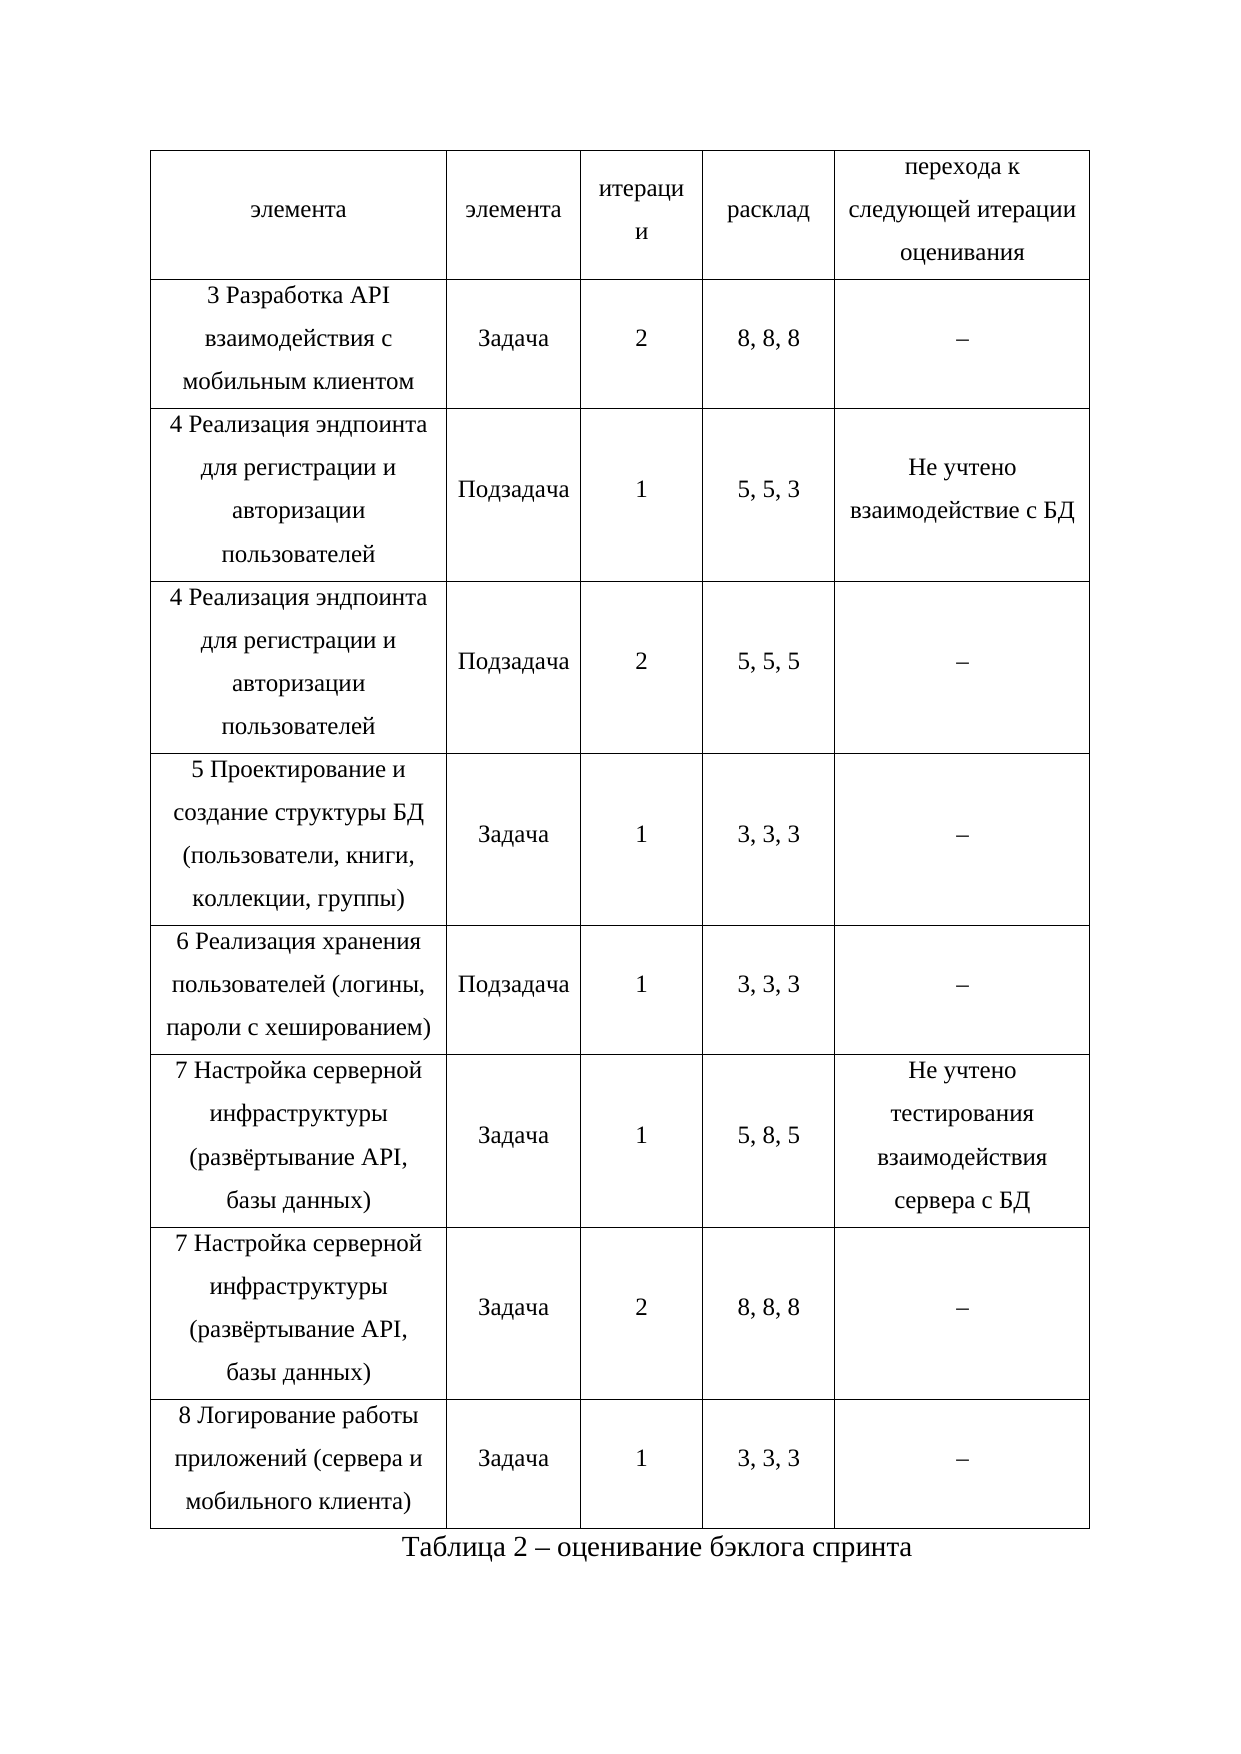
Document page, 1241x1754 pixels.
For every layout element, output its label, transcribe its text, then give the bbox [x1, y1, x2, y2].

table_cell 1 [581, 1055, 702, 1227]
table_cell Тип элемента [447, 151, 580, 279]
table_cell 5, 5, 3 [703, 409, 834, 581]
table_cell 8 Логирование работы приложений (сервера и мобильного клиента) [151, 1400, 446, 1528]
table_cell 2 [581, 1228, 702, 1399]
table_cell 5, 8, 5 [703, 1055, 834, 1227]
table_cell – [835, 582, 1089, 753]
table_cell 1 [581, 409, 702, 581]
table_cell 5, 5, 5 [703, 582, 834, 753]
table_cell Задача [447, 1400, 580, 1528]
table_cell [151, 151, 446, 279]
table_cell – [835, 754, 1089, 925]
table_cell 6 Реализация хранения пользователей (логины, пароли с хешированием) [151, 926, 446, 1054]
table_cell Номер итерации [581, 151, 702, 279]
table_cell 4 Реализация эндпоинта для регистрации и авторизации пользователей [151, 582, 446, 753]
table_cell 1 [581, 754, 702, 925]
table_cell 8, 8, 8 [703, 1228, 834, 1399]
table_cell – [835, 1400, 1089, 1528]
table_cell 8, 8, 8 [703, 280, 834, 408]
table_cell 1 [581, 1400, 702, 1528]
table_cell 7 Настройка серверной инфраструктуры (развёртывание API, базы данных) [151, 1055, 446, 1227]
table_cell 3, 3, 3 [703, 1400, 834, 1528]
table_cell Подзадача [447, 926, 580, 1054]
table_cell Задача [447, 1055, 580, 1227]
table_cell Покерный расклад [703, 151, 834, 279]
table_cell 3, 3, 3 [703, 754, 834, 925]
table_cell – [835, 1228, 1089, 1399]
table_cell Не учтено тестирования взаимодействия сервера с БД [835, 1055, 1089, 1227]
table_cell 4 Реализация эндпоинта для регистрации и авторизации пользователей [151, 409, 446, 581]
table_cell Подзадача [447, 582, 580, 753]
table_cell 7 Настройка серверной инфраструктуры (развёртывание API, базы данных) [151, 1228, 446, 1399]
table_cell – [835, 926, 1089, 1054]
table_cell 5 Проектирование и создание структуры БД (пользователи, книги, коллекции, группы) [151, 754, 446, 925]
table_cell Задача [447, 280, 580, 408]
table_cell 3, 3, 3 [703, 926, 834, 1054]
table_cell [151, 280, 446, 408]
table_cell Задача [447, 1228, 580, 1399]
table_cell Подзадача [447, 409, 580, 581]
table_cell 2 [581, 582, 702, 753]
table_cell 1 [581, 926, 702, 1054]
table_cell 2 [581, 280, 702, 408]
table_cell – [835, 280, 1089, 408]
table_cell Не учтено взаимодействие с БД [835, 409, 1089, 581]
table_cell Задача [447, 754, 580, 925]
text Таблица 2 – оценивание бэклога спринта [150, 1529, 1090, 1563]
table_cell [835, 151, 1089, 279]
